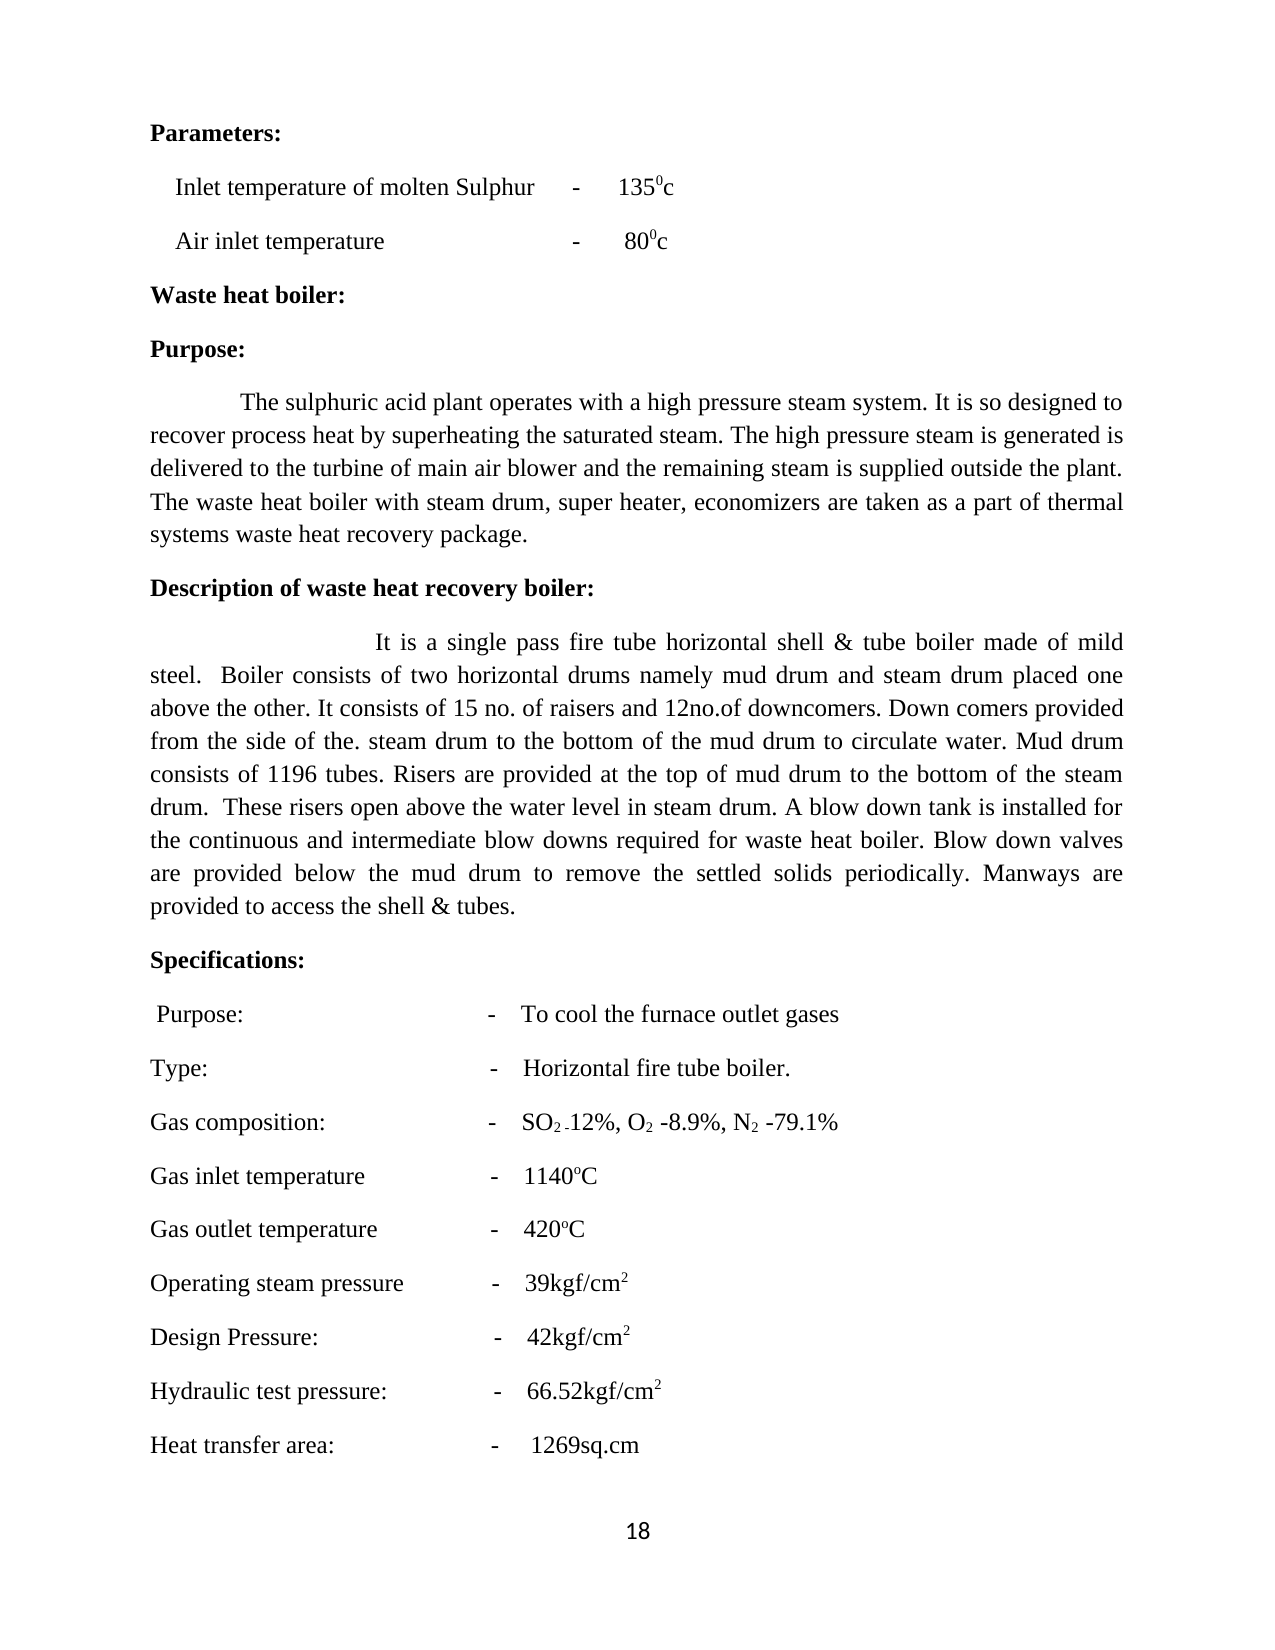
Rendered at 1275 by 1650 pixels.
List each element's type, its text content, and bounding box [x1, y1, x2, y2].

text Parameters: [150, 118, 1125, 147]
text Type: - Horizontal fire tube boiler. [150, 1053, 1125, 1082]
text Air inlet temperature - 800c [150, 226, 1125, 255]
text Purpose: [150, 334, 1125, 362]
text Description of waste heat recovery boiler: [150, 573, 1125, 602]
text Gas outlet temperature - 420oC [150, 1214, 1125, 1243]
text Specifications: [150, 945, 1125, 974]
text It is a single pass fire tube horizontal shell & tube boiler made of mild steel. Boiler consists of two horizontal drums namely mud drum and steam drum placed one above the other. It consists of 15 no. of raisers and 12no.of downcomers. Down comers provided from the side of the. steam drum to the bottom of the mud drum to circulate water. Mud drum consists of 1196 tubes. Risers are provided at the top of mud drum to the bottom of the steam drum. These risers open above the water level in steam drum. A blow down tank is installed for the continuous and intermediate blow downs required for waste heat boiler. Blow down valves are provided below the mud drum to remove the settled solids periodically. Manways are provided to access the shell & tubes. [150, 627, 1125, 920]
text Heat transfer area: - 1269sq.cm [150, 1430, 1125, 1459]
text Design Pressure: - 42kgf/cm2 [150, 1322, 1125, 1351]
text Inlet temperature of molten Sulphur - 1350c [150, 172, 1125, 201]
text Purpose: - To cool the furnace outlet gases [150, 999, 1125, 1028]
text Hydraulic test pressure: - 66.52kgf/cm2 [150, 1376, 1125, 1405]
text Gas composition: - SO2 -12%, O2 -8.9%, N2 -79.1% [150, 1107, 1125, 1136]
text Waste heat boiler: [150, 280, 1125, 308]
text Gas inlet temperature - 1140oC [150, 1161, 1125, 1189]
text The sulphuric acid plant operates with a high pressure steam system. It is so designed to recover process heat by superheating the saturated steam. The high pressure steam is generated is delivered to the turbine of main air blower and the remaining steam is supplied outside the plant. The waste heat boiler with steam drum, super heater, economizers are taken as a part of thermal systems waste heat recovery package. [150, 387, 1125, 548]
text Operating steam pressure - 39kgf/cm2 [150, 1268, 1125, 1297]
